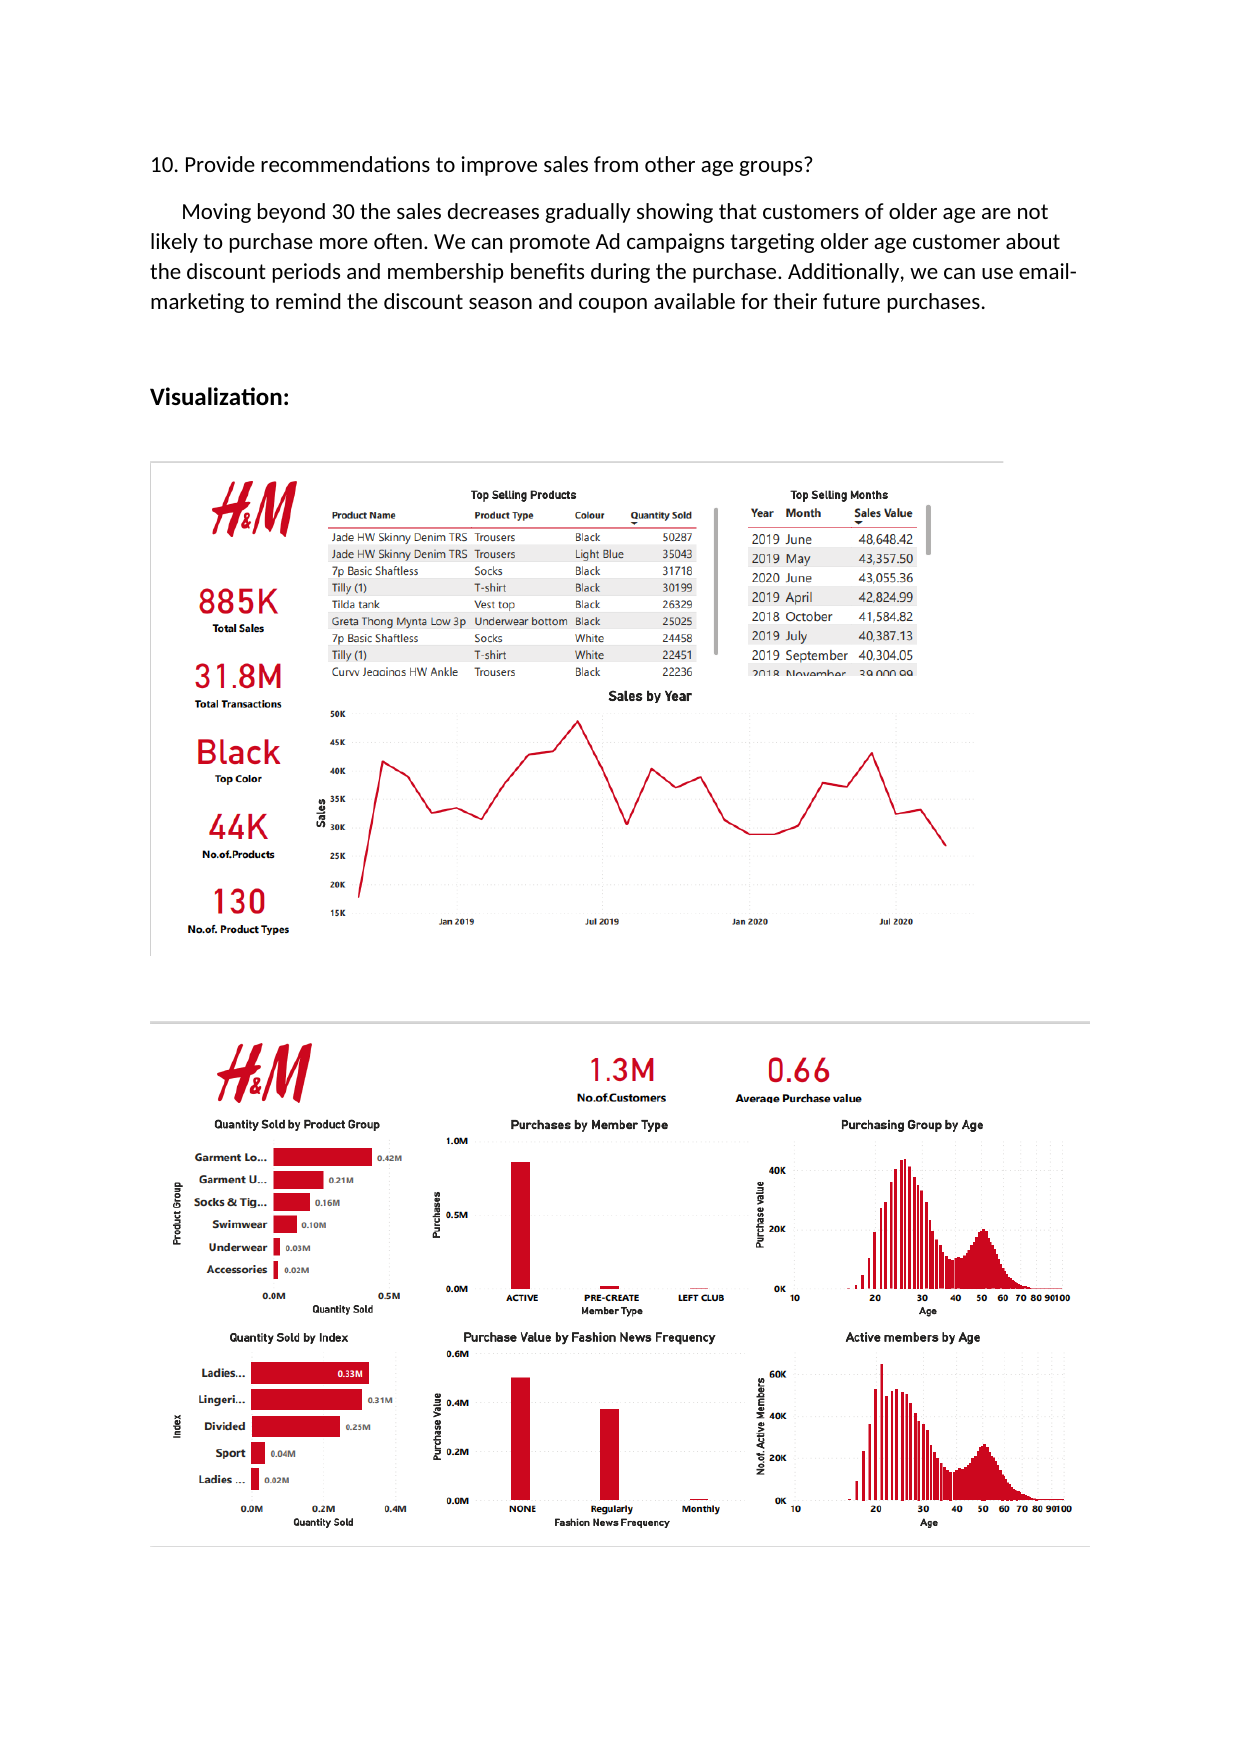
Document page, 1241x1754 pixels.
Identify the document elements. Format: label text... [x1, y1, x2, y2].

picture [150, 461, 1004, 956]
text 10. Provide recommendations to improve sales from other age groups? [150, 150, 1090, 178]
subtitle Visualization: [150, 381, 1090, 412]
picture [150, 1021, 1090, 1547]
text Moving beyond 30 the sales decreases gradually showing that customers of older age are not likely to purchase more often. We can promote Ad campaigns targeting older age customer about the discount periods and membership benefits during the purchase. Additionally, we can use email-marketing to remind the discount season and coupon available for their future purchases. [150, 197, 1090, 316]
